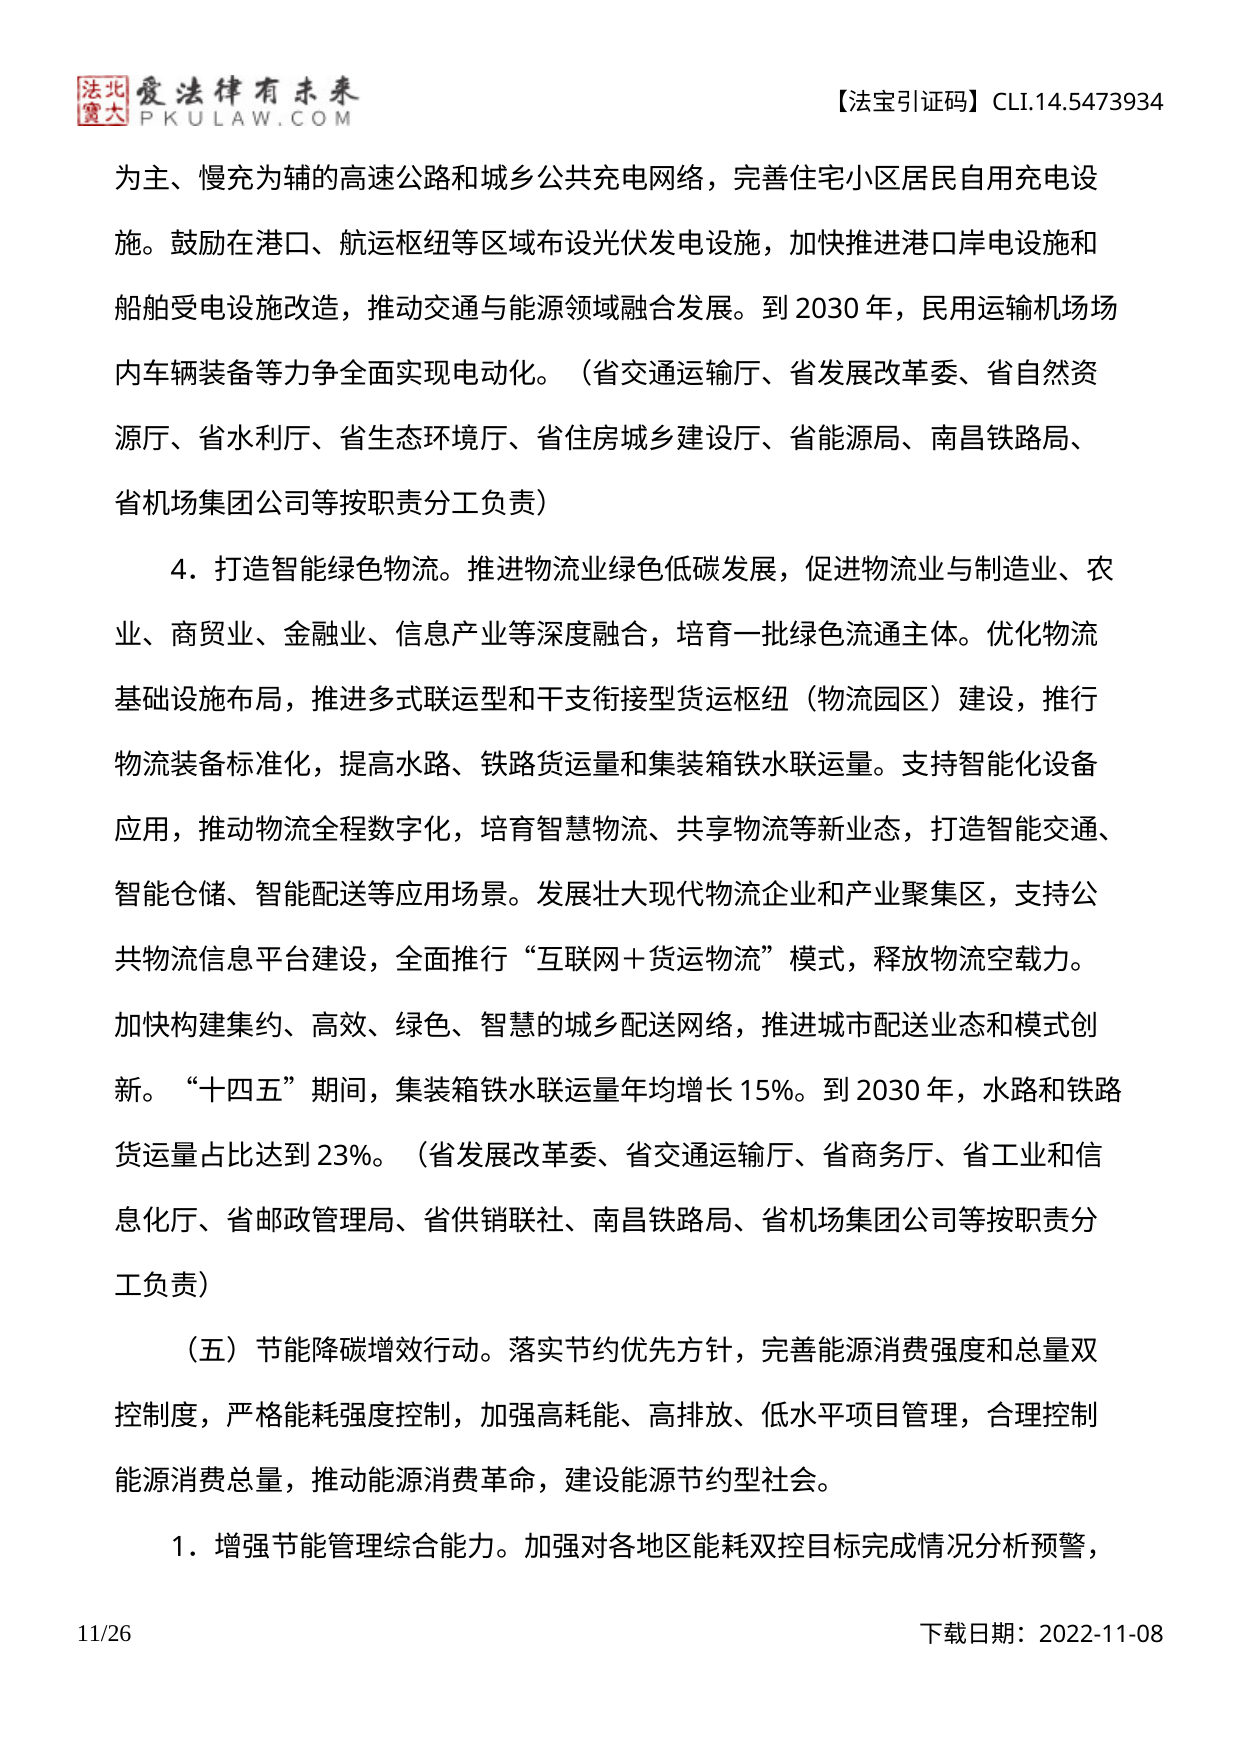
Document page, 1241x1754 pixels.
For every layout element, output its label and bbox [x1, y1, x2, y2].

picture [76, 75, 361, 126]
text [114, 156, 1126, 1564]
